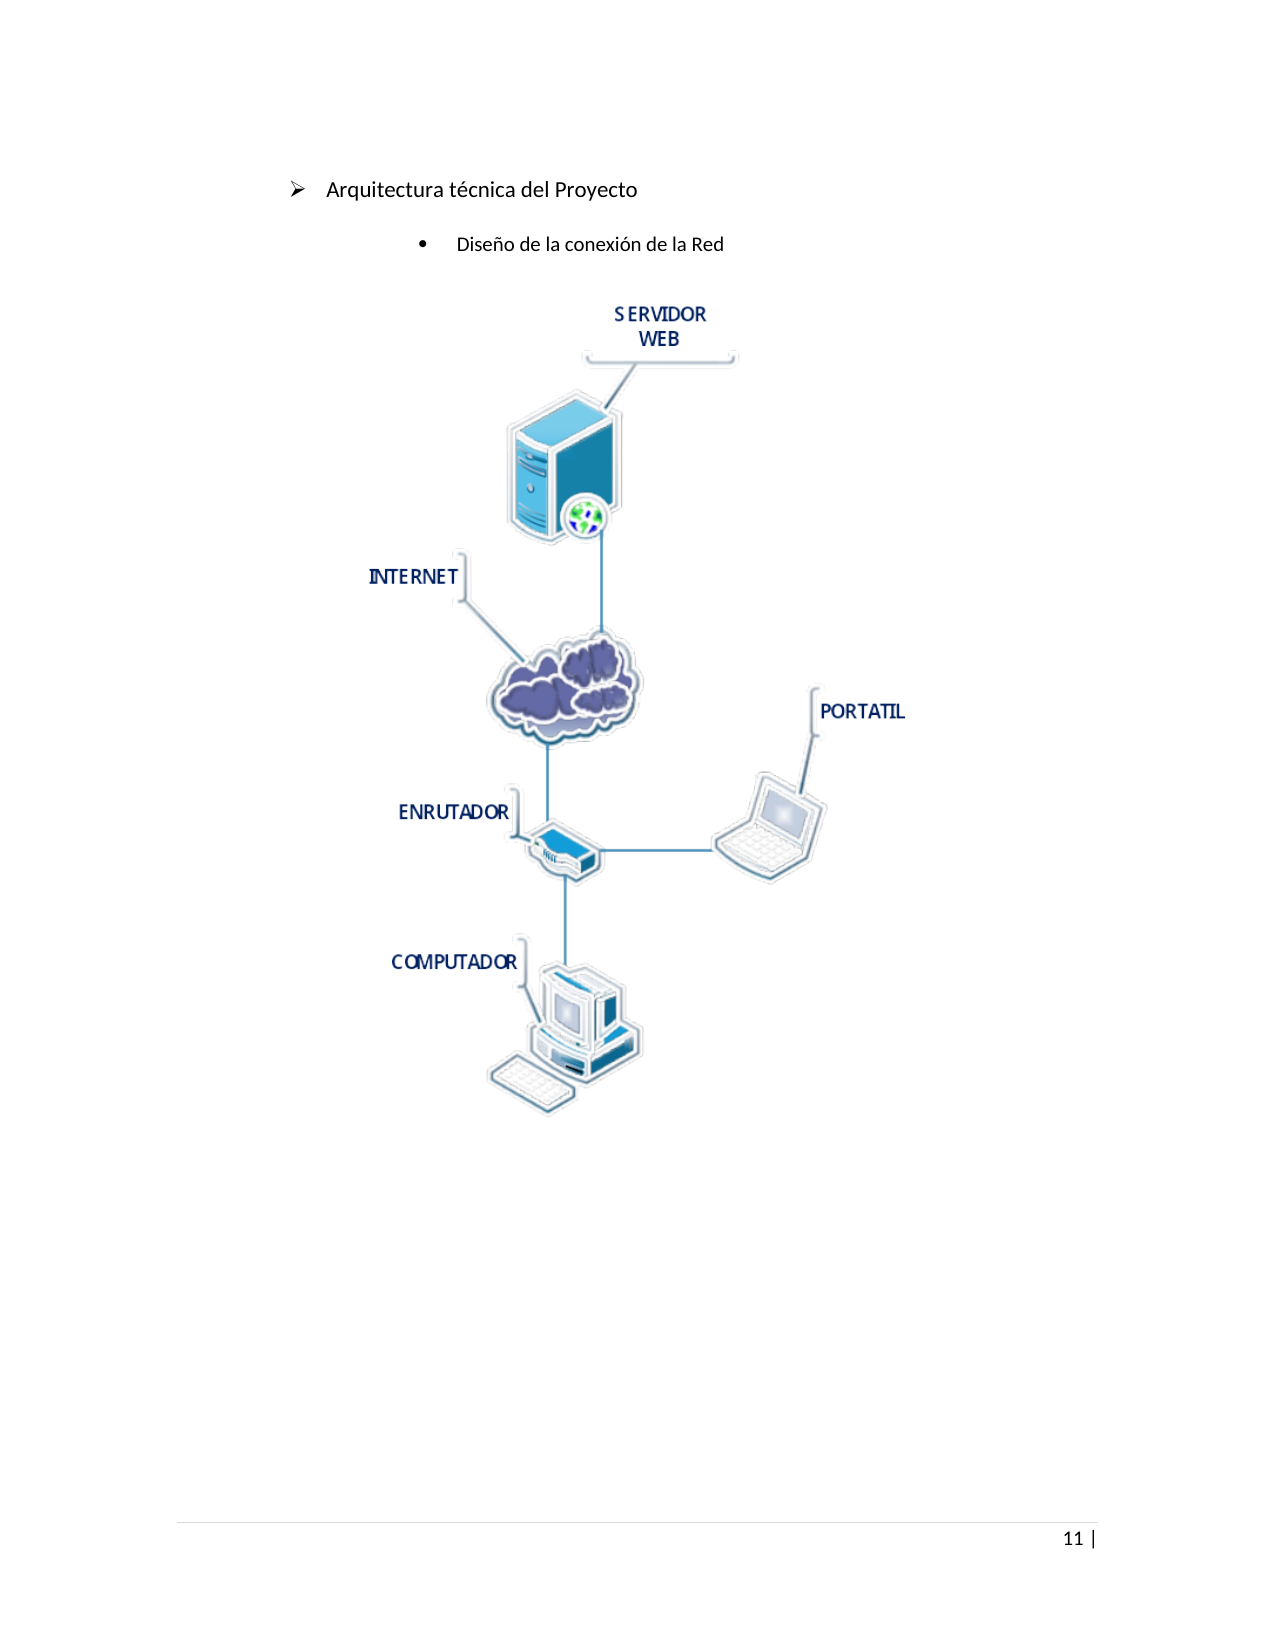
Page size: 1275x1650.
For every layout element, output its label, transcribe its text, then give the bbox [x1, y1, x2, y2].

list Arquitectura técnica del Proyecto [288, 176, 1098, 204]
list Diseño de la conexión de la Red [419, 232, 1098, 257]
